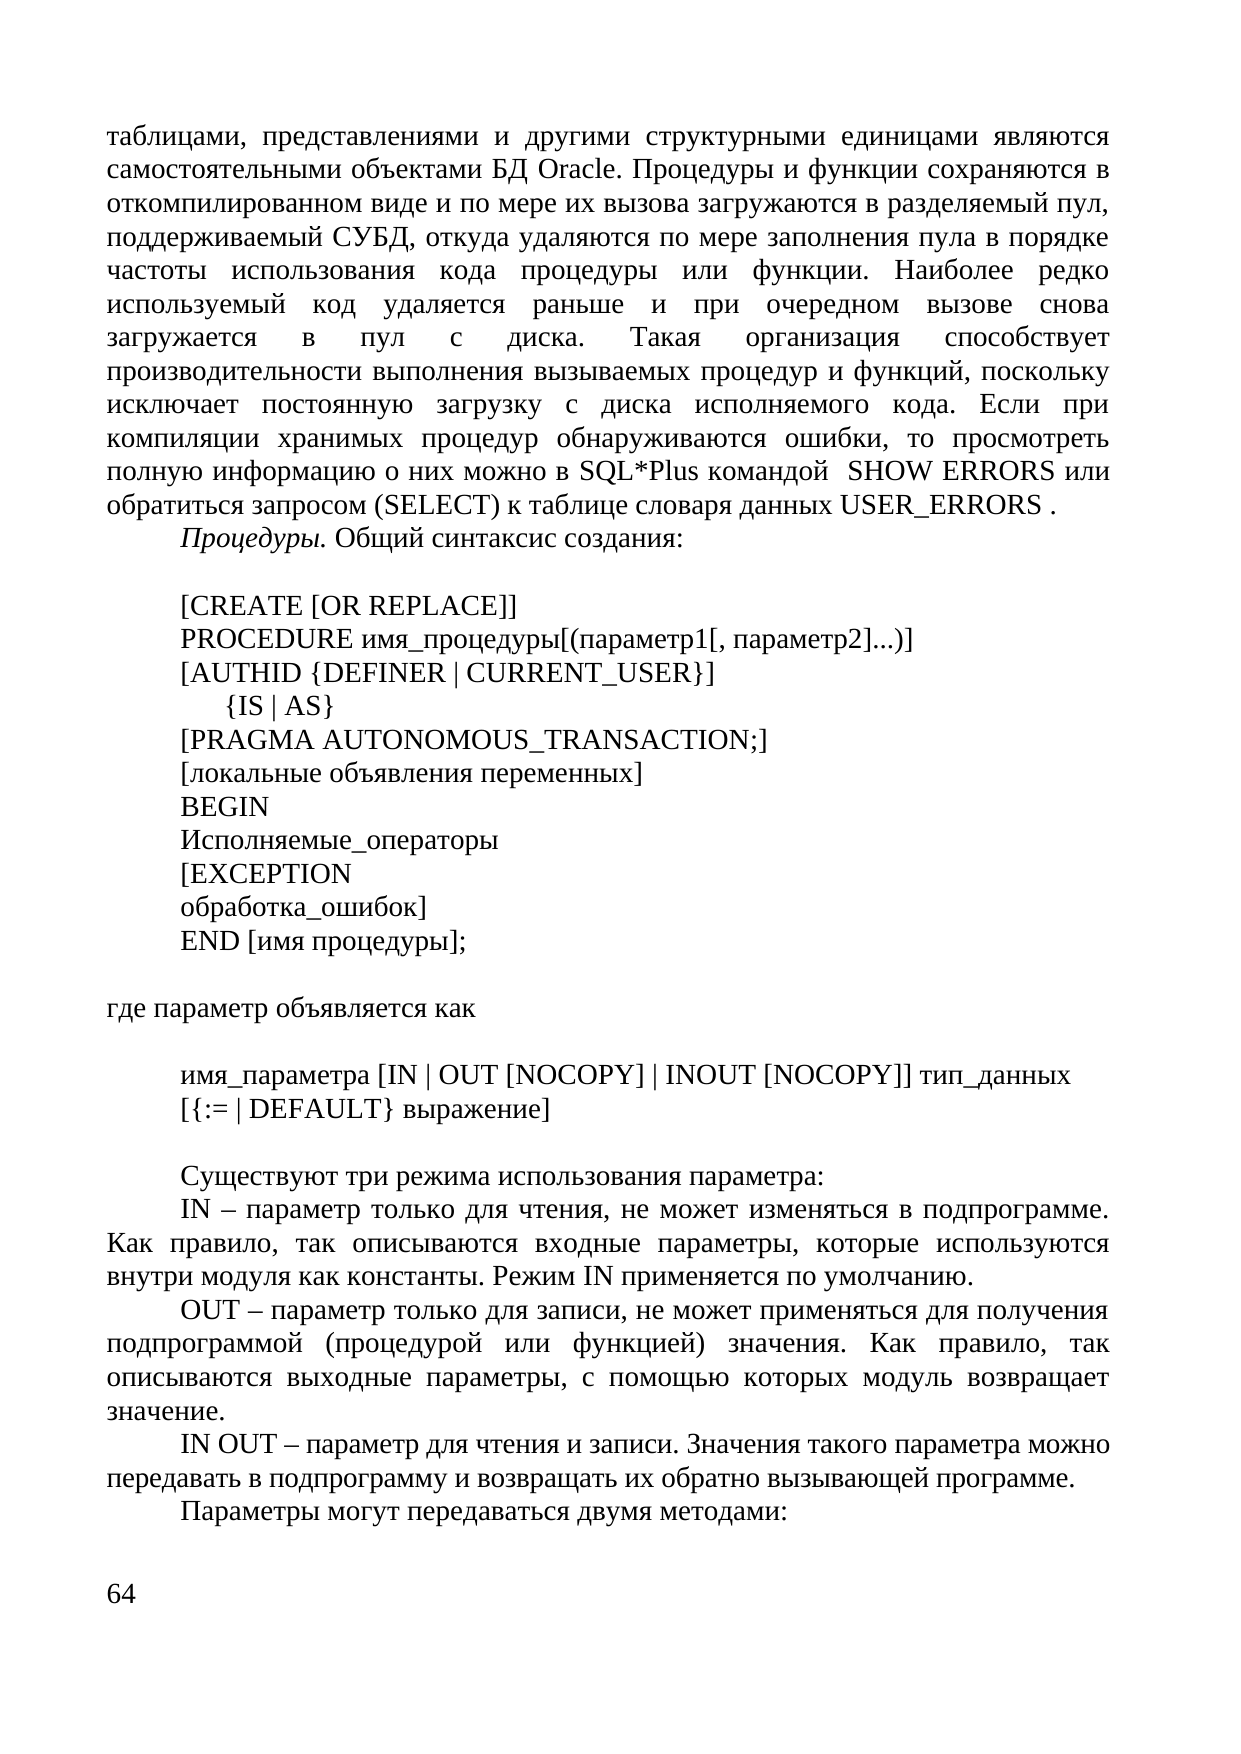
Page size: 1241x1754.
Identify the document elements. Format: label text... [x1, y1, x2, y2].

text {IS | AS} [106, 688, 1110, 722]
text IN – параметр только для чтения, не может изменяться в подпрограмме. Как правило, так описываются входные параметры, которые используются внутри модуля как константы. Режим IN применяется по умолчанию. [106, 1191, 1110, 1292]
text IN OUT – параметр для чтения и записи. Значения такого параметра можно передавать в подпрограмму и возвращать их обратно вызывающей программе. [106, 1426, 1110, 1493]
text имя_параметра [IN | OUT [NOCOPY] | INOUT [NOCOPY]] тип_данных [106, 1057, 1110, 1091]
text [{:= | DEFAULT} выражение] [106, 1091, 1110, 1124]
text обработка_ошибок] [106, 889, 1110, 923]
text [EXCEPTION [106, 856, 1110, 889]
text Существуют три режима использования параметра: [106, 1158, 1110, 1191]
text [AUTHID {DEFINER | CURRENT_USER}] [106, 655, 1110, 688]
text Процедуры. Общий синтаксис создания: [106, 521, 1110, 554]
text Исполняемые_операторы [106, 822, 1110, 856]
text OUT – параметр только для записи, не может применяться для получения подпрограммой (процедурой или функцией) значения. Как правило, так описываются выходные параметры, с помощью которых модуль возвращает значение. [106, 1292, 1110, 1426]
text PROCEDURE имя_процедуры[(параметр1[, параметр2]...)] [106, 621, 1110, 655]
text [локальные объявления переменных] [106, 755, 1110, 789]
text где параметр объявляется как [106, 990, 1110, 1024]
text [CREATE [OR REPLACE]] [106, 588, 1110, 621]
text BEGIN [106, 789, 1110, 822]
text [PRAGMA AUTONOMOUS_TRANSACTION;] [106, 722, 1110, 755]
text Параметры могут передаваться двумя методами: [106, 1493, 1110, 1527]
text END [имя процедуры]; [106, 923, 1110, 957]
